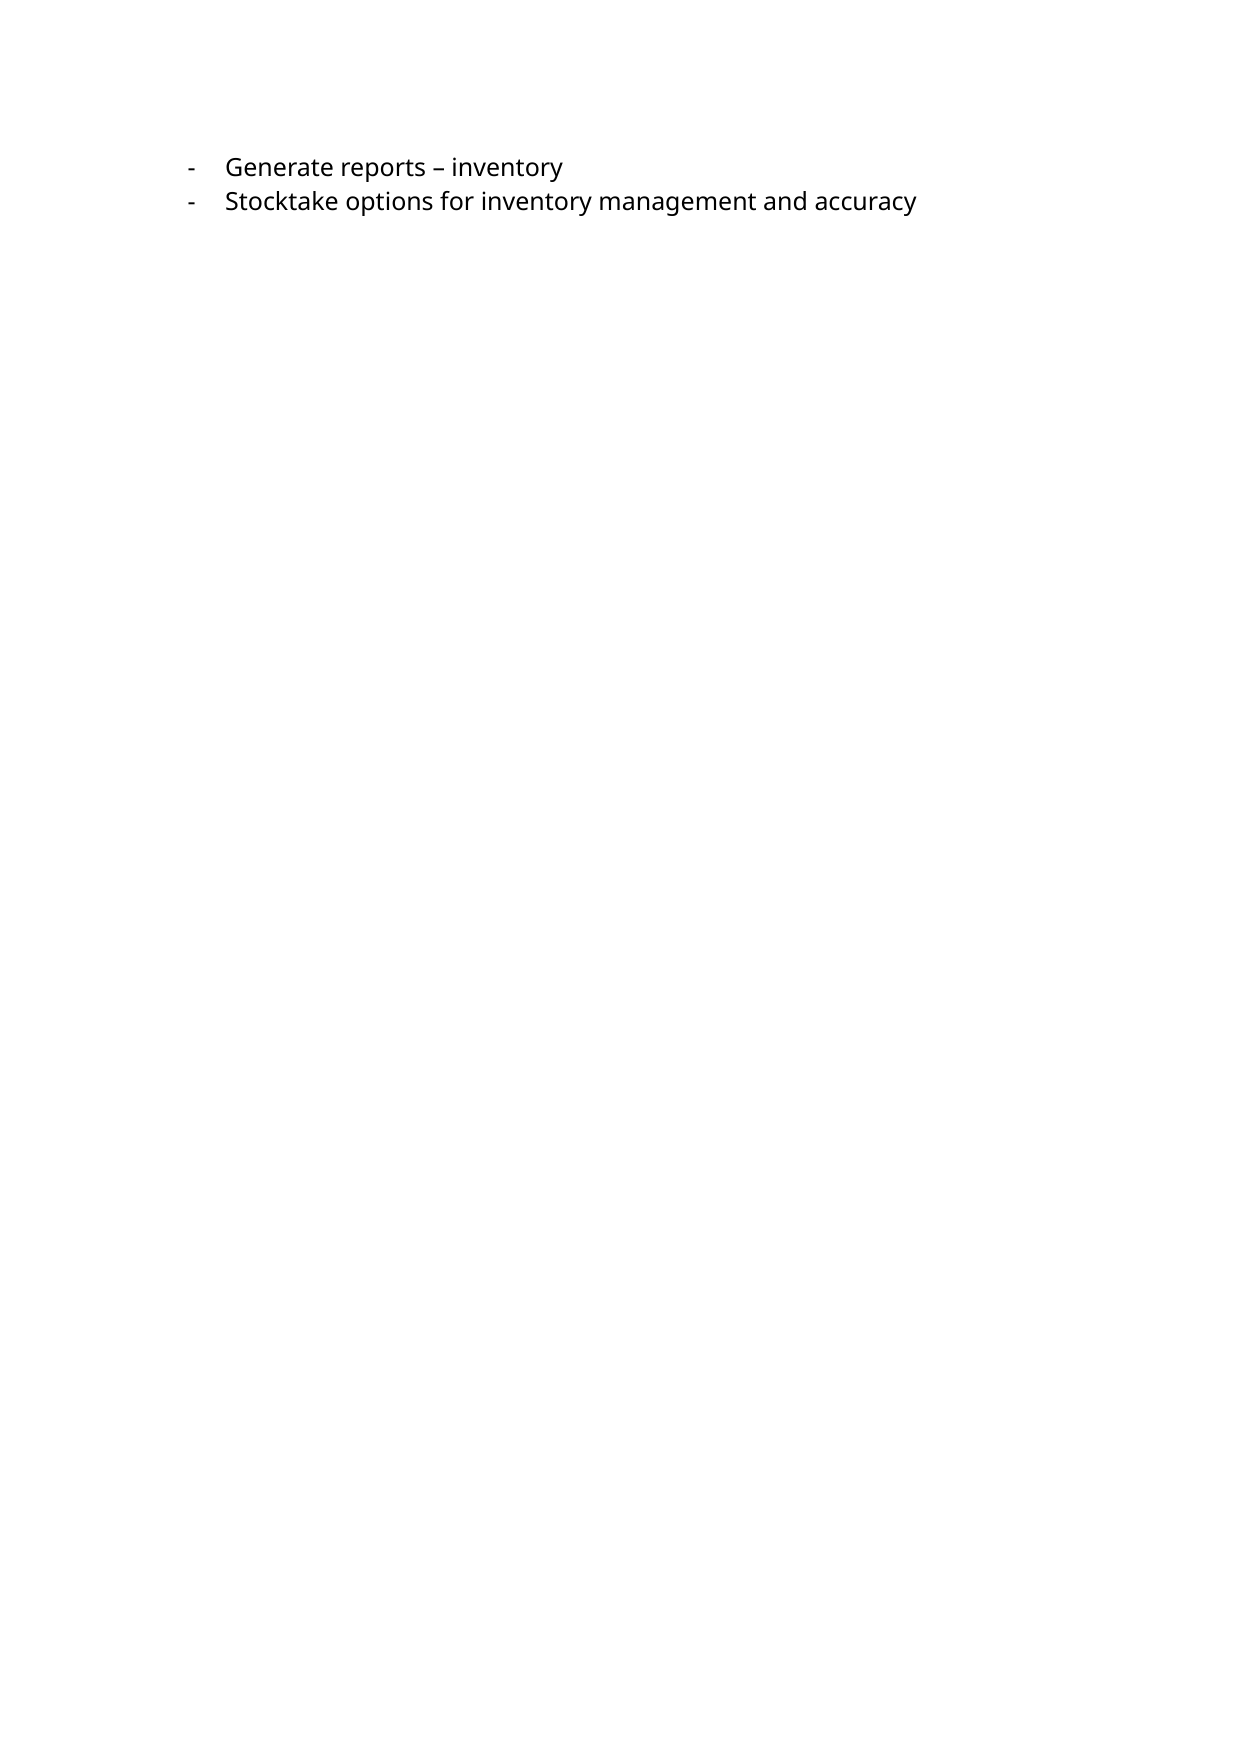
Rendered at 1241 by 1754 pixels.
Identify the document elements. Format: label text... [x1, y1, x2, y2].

list Generate reports – inventory [187, 150, 1090, 184]
list Stocktake options for inventory management and accuracy [187, 184, 1090, 218]
